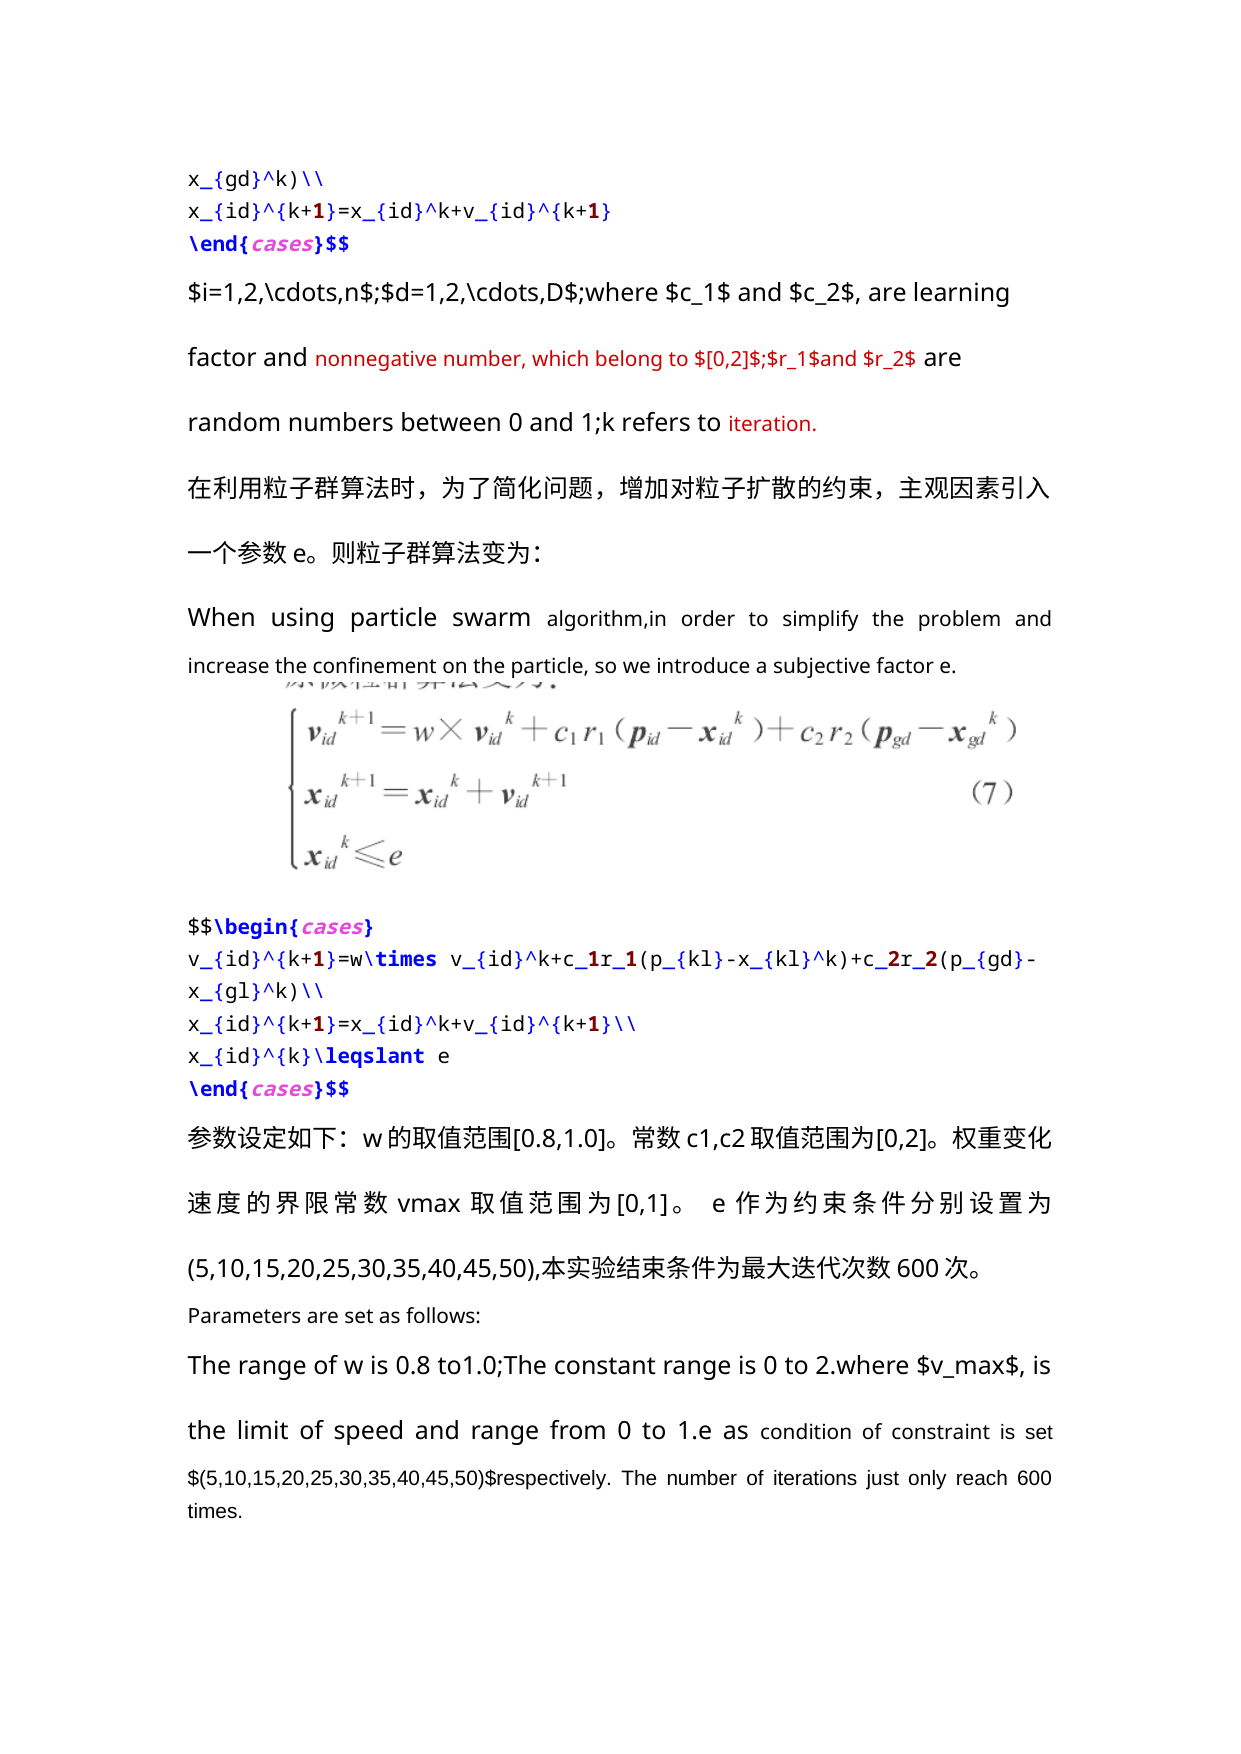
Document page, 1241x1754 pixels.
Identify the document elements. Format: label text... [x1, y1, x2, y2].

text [187, 162, 1053, 194]
text $i=1,2,\cdots,n$;$d=1,2,\cdots,D$;where $c_1$ and $c_2$, are learning factor and nonnegative number, which belong to $[0,2]$;$r_1$and $r_2$ are random numbers between 0 and 1;k refers to iteration. [187, 259, 1053, 454]
text The range of w is 0.8 to1.0;The constant range is 0 to 2.where $v_max$, is the limit of speed and range from 0 to 1.e as condition of constraint is set $(5,10,15,20,25,30,35,40,45,50)$respectively. The number of iterations just only reach 600 times. [187, 1332, 1053, 1527]
picture [201, 682, 1039, 897]
text 在利用粒子群算法时，为了简化问题，增加对粒子扩散的约束，主观因素引入一个参数e。则粒子群算法变为： [187, 454, 1053, 584]
text x_{id}^{k+1}=x_{id}^k+v_{id}^{k+1} [187, 194, 1053, 227]
text x_{id}^{k+1}=x_{id}^k+v_{id}^{k+1}\\ [187, 1007, 1053, 1039]
text $$\begin{cases} [187, 909, 1053, 942]
text \end{cases}$$ [187, 1072, 1053, 1104]
text 参数设定如下：w的取值范围[0.8,1.0]。常数c1,c2取值范围为[0,2]。权重变化速度的界限常数vmax取值范围为[0,1]。 e作为约束条件分别设置为(5,10,15,20,25,30,35,40,45,50),本实验结束条件为最大迭代次数600次。 [187, 1104, 1053, 1299]
text x_{id}^{k}\leqslant e [187, 1039, 1053, 1072]
text \end{cases}$$ [187, 227, 1053, 259]
text v_{id}^{k+1}=w\times v_{id}^k+c_1r_1(p_{kl}-x_{kl}^k)+c_2r_2(p_{gd}-x_{gl}^k)\\ [187, 942, 1053, 1007]
text Parameters are set as follows: [187, 1299, 1053, 1332]
text When using particle swarm algorithm,in order to simplify the problem and increase the confinement on the particle, so we introduce a subjective factor e. [187, 584, 1053, 682]
